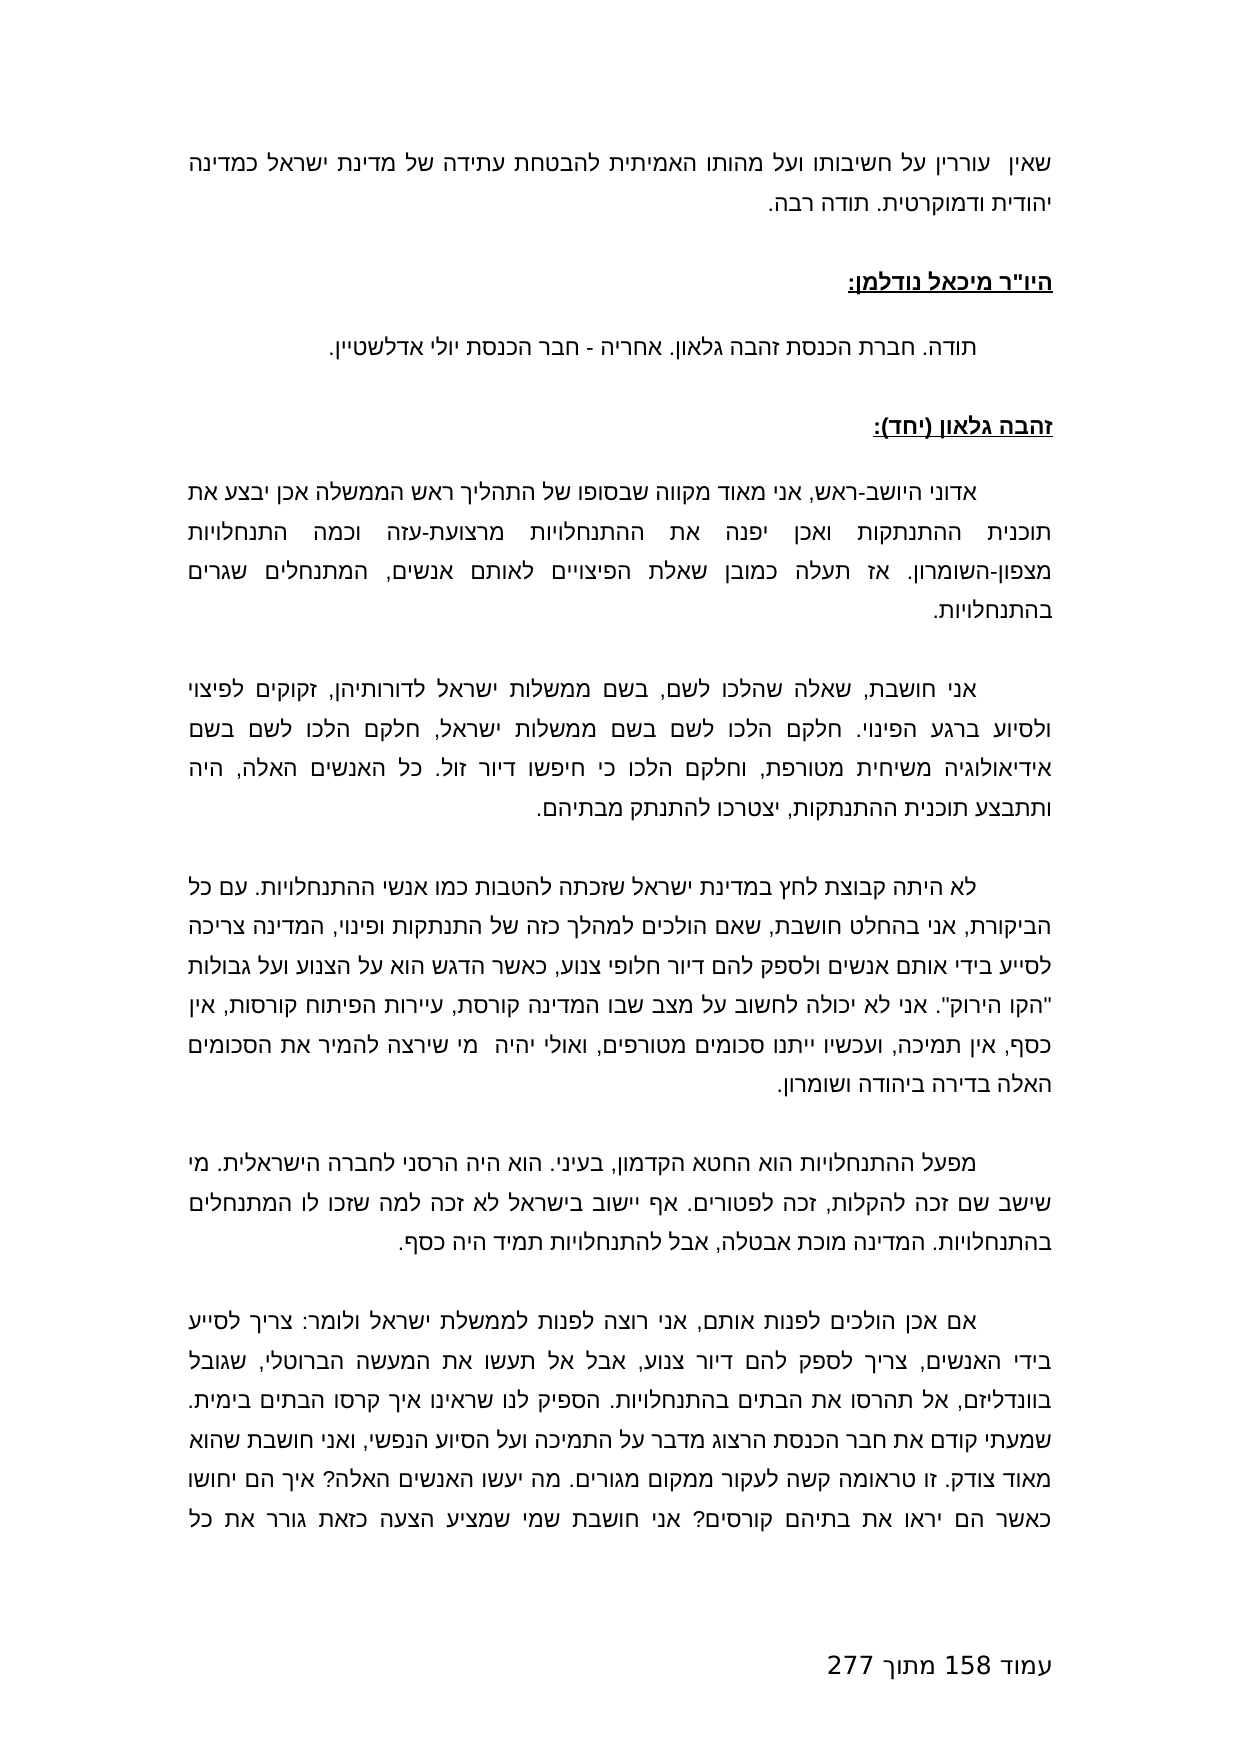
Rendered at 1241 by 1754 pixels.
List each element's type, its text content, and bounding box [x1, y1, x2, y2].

text לא היתה קבוצת לחץ במדינת ישראל שזכתה להטבות כמו אנשי ההתנחלויות. עם כל הביקורת, אני בהחלט חושבת, שאם הולכים למהלך כזה של התנתקות ופינוי, המדינה צריכה לסייע בידי אותם אנשים ולספק להם דיור חלופי צנוע, כאשר הדגש הוא על הצנוע ועל גבולות "הקו הירוק". אני לא יכולה לחשוב על מצב שבו המדינה קורסת, עיירות הפיתוח קורסות, אין כסף, אין תמיכה, ועכשיו ייתנו סכומים מטורפים, ואולי יהיה מי שירצה להמיר את הסכומים האלה בדירה ביהודה ושומרון. [187, 874, 1053, 1098]
text אדוני היושב-ראש, אני מאוד מקווה שבסופו של התהליך ראש הממשלה אכן יבצע את תוכנית ההתנתקות ואכן יפנה את ההתנחלויות מרצועת-עזה וכמה התנחלויות מצפון-השומרון. אז תעלה כמובן שאלת הפיצויים לאותם אנשים, המתנחלים שגרים בהתנחלויות. [187, 479, 1053, 624]
text היו"ר מיכאל נודלמן: [187, 268, 1053, 295]
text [187, 150, 1053, 216]
text זהבה גלאון (יחד): [187, 413, 1053, 439]
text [187, 1308, 1053, 1532]
text אני חושבת, שאלה שהלכו לשם, בשם ממשלות ישראל לדורותיהן, זקוקים לפיצוי ולסיוע ברגע הפינוי. חלקם הלכו לשם בשם ממשלות ישראל, חלקם הלכו לשם בשם אידיאולוגיה משיחית מטורפת, וחלקם הלכו כי חיפשו דיור זול. כל האנשים האלה, היה ותתבצע תוכנית ההתנתקות, יצטרכו להתנתק מבתיהם. [187, 676, 1053, 821]
text מפעל ההתנחלויות הוא החטא הקדמון, בעיני. הוא היה הרסני לחברה הישראלית. מי שישב שם זכה להקלות, זכה לפטורים. אף יישוב בישראל לא זכה למה שזכו לו המתנחלים בהתנחלויות. המדינה מוכת אבטלה, אבל להתנחלויות תמיד היה כסף. [187, 1150, 1053, 1256]
text תודה. חברת הכנסת זהבה גלאון. אחריה - חבר הכנסת יולי אדלשטיין. [187, 334, 1053, 361]
